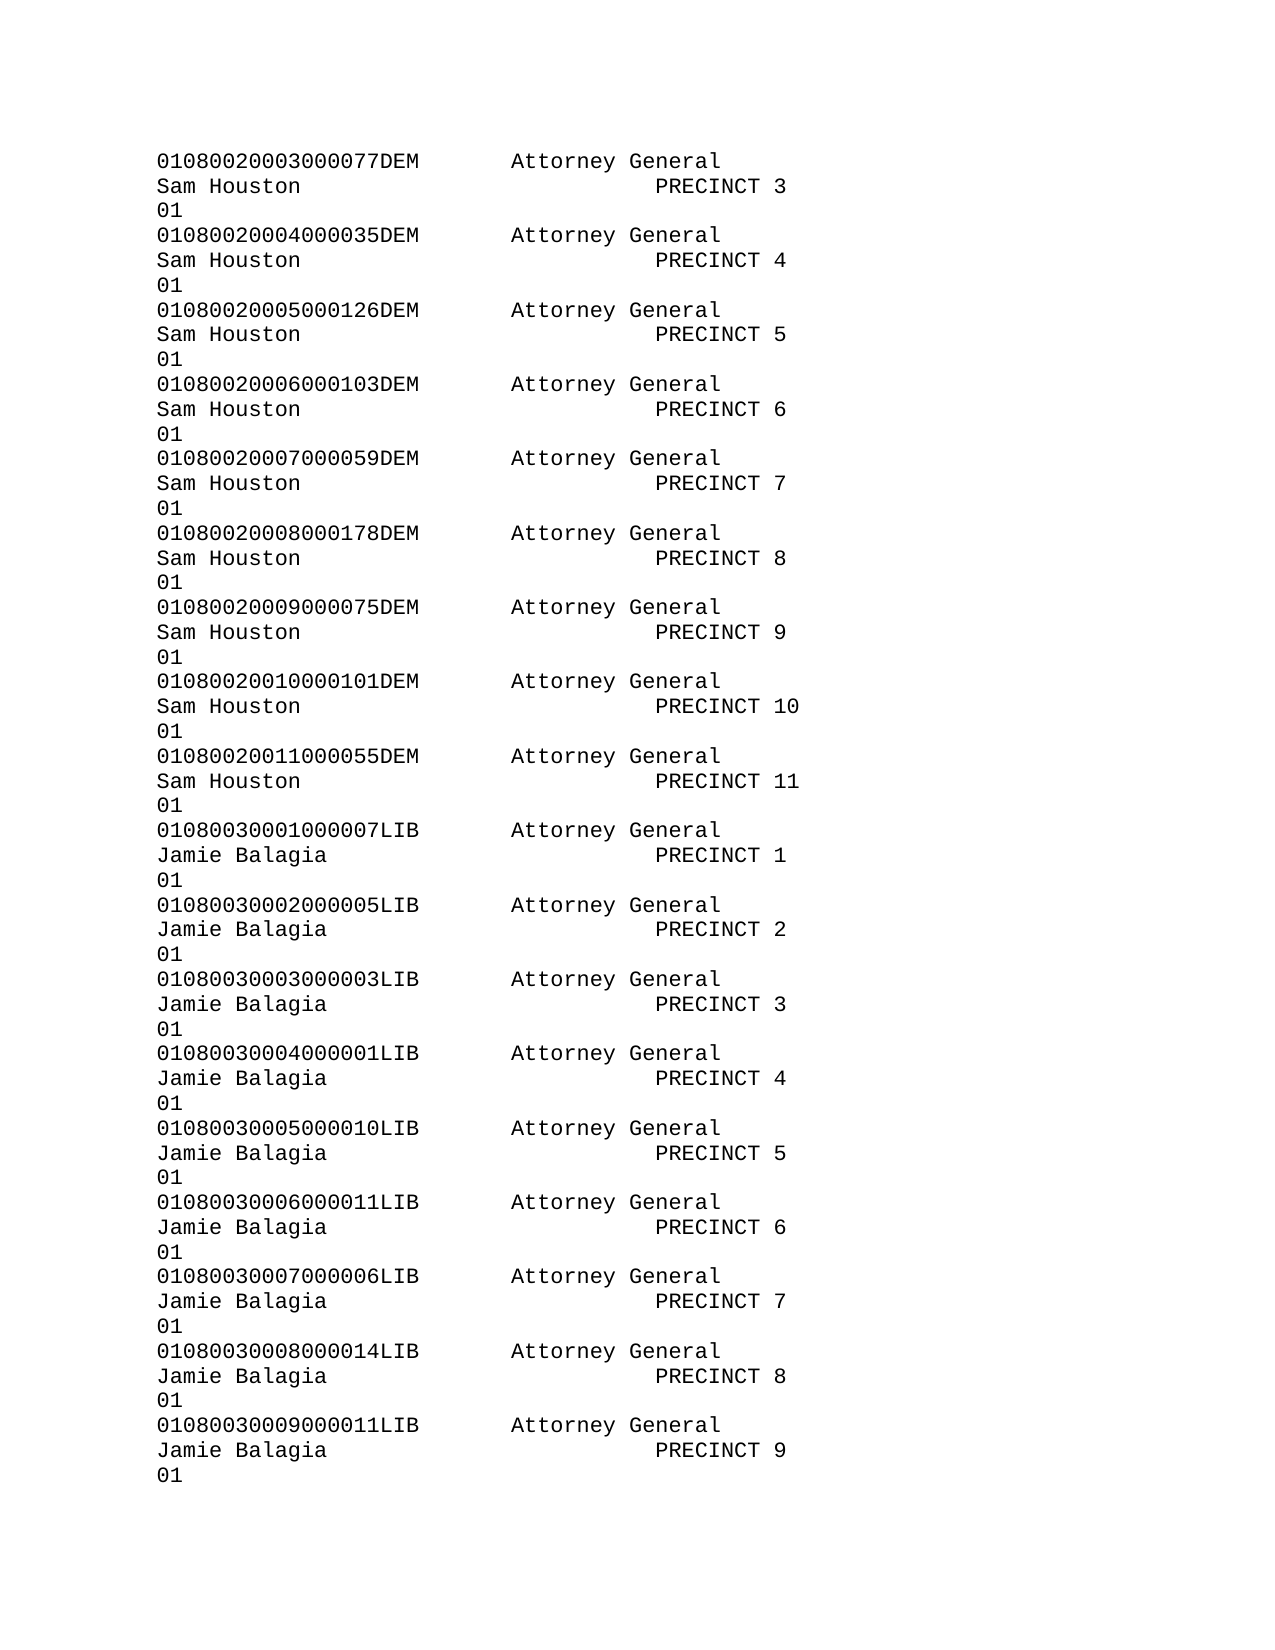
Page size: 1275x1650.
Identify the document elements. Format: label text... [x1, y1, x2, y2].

text 01080030006000011LIB Attorney General Jamie Balagia PRECINCT 6 01 [156, 1191, 1118, 1266]
text 01080020004000035DEM Attorney General Sam Houston PRECINCT 4 01 [156, 224, 1118, 299]
text 01080020011000055DEM Attorney General Sam Houston PRECINCT 11 01 [156, 745, 1118, 819]
text 01080020010000101DEM Attorney General Sam Houston PRECINCT 10 01 [156, 671, 1118, 745]
text 01080020005000126DEM Attorney General Sam Houston PRECINCT 5 01 [156, 299, 1118, 373]
text 01080030003000003LIB Attorney General Jamie Balagia PRECINCT 3 01 [156, 968, 1118, 1042]
text 01080020006000103DEM Attorney General Sam Houston PRECINCT 6 01 [156, 373, 1118, 447]
text 01080030009000011LIB Attorney General Jamie Balagia PRECINCT 9 01 [156, 1414, 1118, 1489]
text 01080020007000059DEM Attorney General Sam Houston PRECINCT 7 01 [156, 447, 1118, 522]
text 01080020008000178DEM Attorney General Sam Houston PRECINCT 8 01 [156, 522, 1118, 596]
text 01080030004000001LIB Attorney General Jamie Balagia PRECINCT 4 01 [156, 1042, 1118, 1117]
text 01080030007000006LIB Attorney General Jamie Balagia PRECINCT 7 01 [156, 1266, 1118, 1340]
text 01080030008000014LIB Attorney General Jamie Balagia PRECINCT 8 01 [156, 1340, 1118, 1414]
text 01080030001000007LIB Attorney General Jamie Balagia PRECINCT 1 01 [156, 819, 1118, 894]
text 01080020009000075DEM Attorney General Sam Houston PRECINCT 9 01 [156, 596, 1118, 671]
text 01080030002000005LIB Attorney General Jamie Balagia PRECINCT 2 01 [156, 894, 1118, 968]
text 01080030005000010LIB Attorney General Jamie Balagia PRECINCT 5 01 [156, 1117, 1118, 1191]
text 01080020003000077DEM Attorney General Sam Houston PRECINCT 3 01 [156, 150, 1118, 224]
